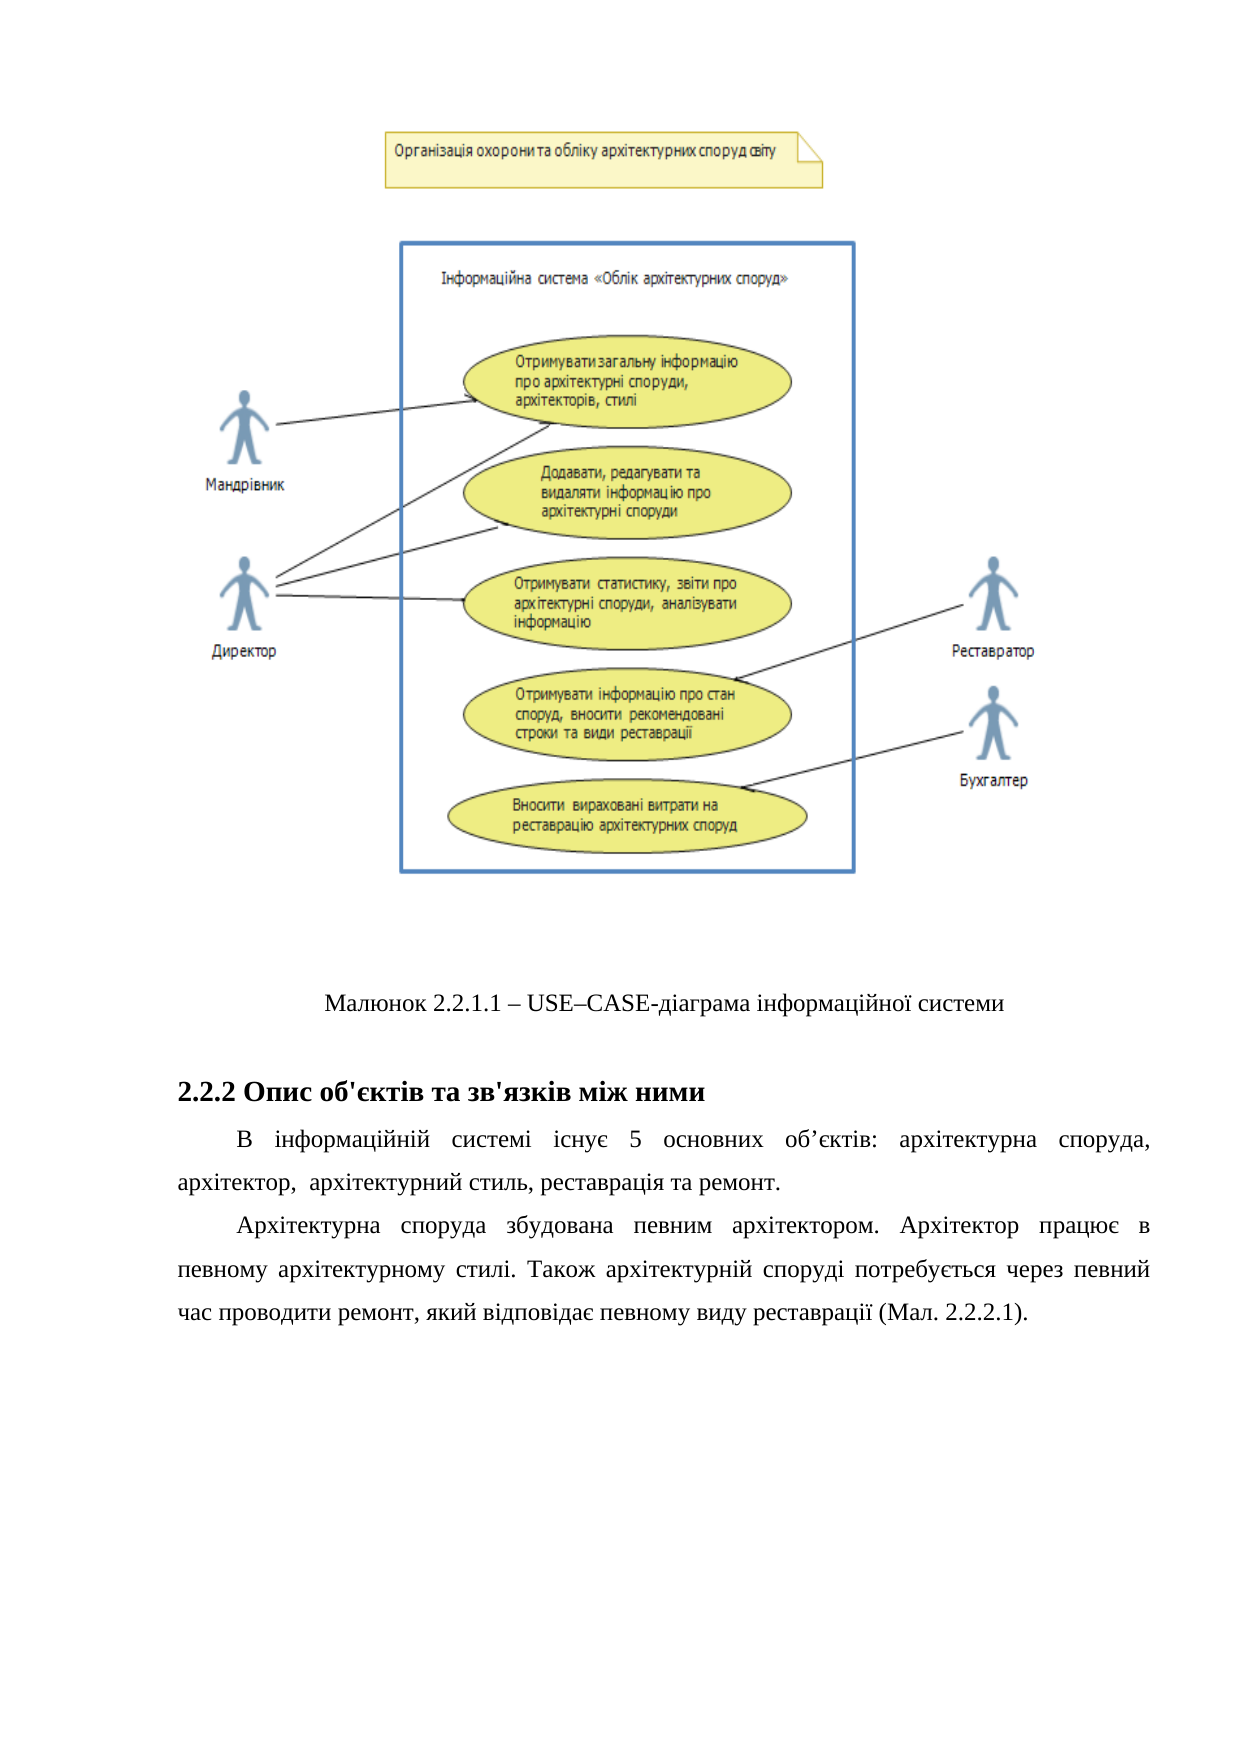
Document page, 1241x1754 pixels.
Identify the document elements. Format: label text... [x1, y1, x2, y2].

picture [177, 118, 1060, 988]
list В інформаційній системі існує 5 основних об’єктів: архітектурна споруда, архітектор, архітектурний стиль, реставрація та ремонт. [177, 1124, 1152, 1196]
list 2.2.2 Опис об'єктів та зв'язків між ними [177, 1074, 1152, 1108]
list Малюнок 2.2.1.1 – USE–CASE-діаграма інформаційної системи [148, 988, 1152, 1017]
list Архітектурна споруда збудована певним архітектором. Архітектор працює в певному архітектурному стилі. Також архітектурній споруді потребується через певний час проводити ремонт, який відповідає певному виду реставрації (Мал. 2.2.2.1). [177, 1211, 1152, 1326]
